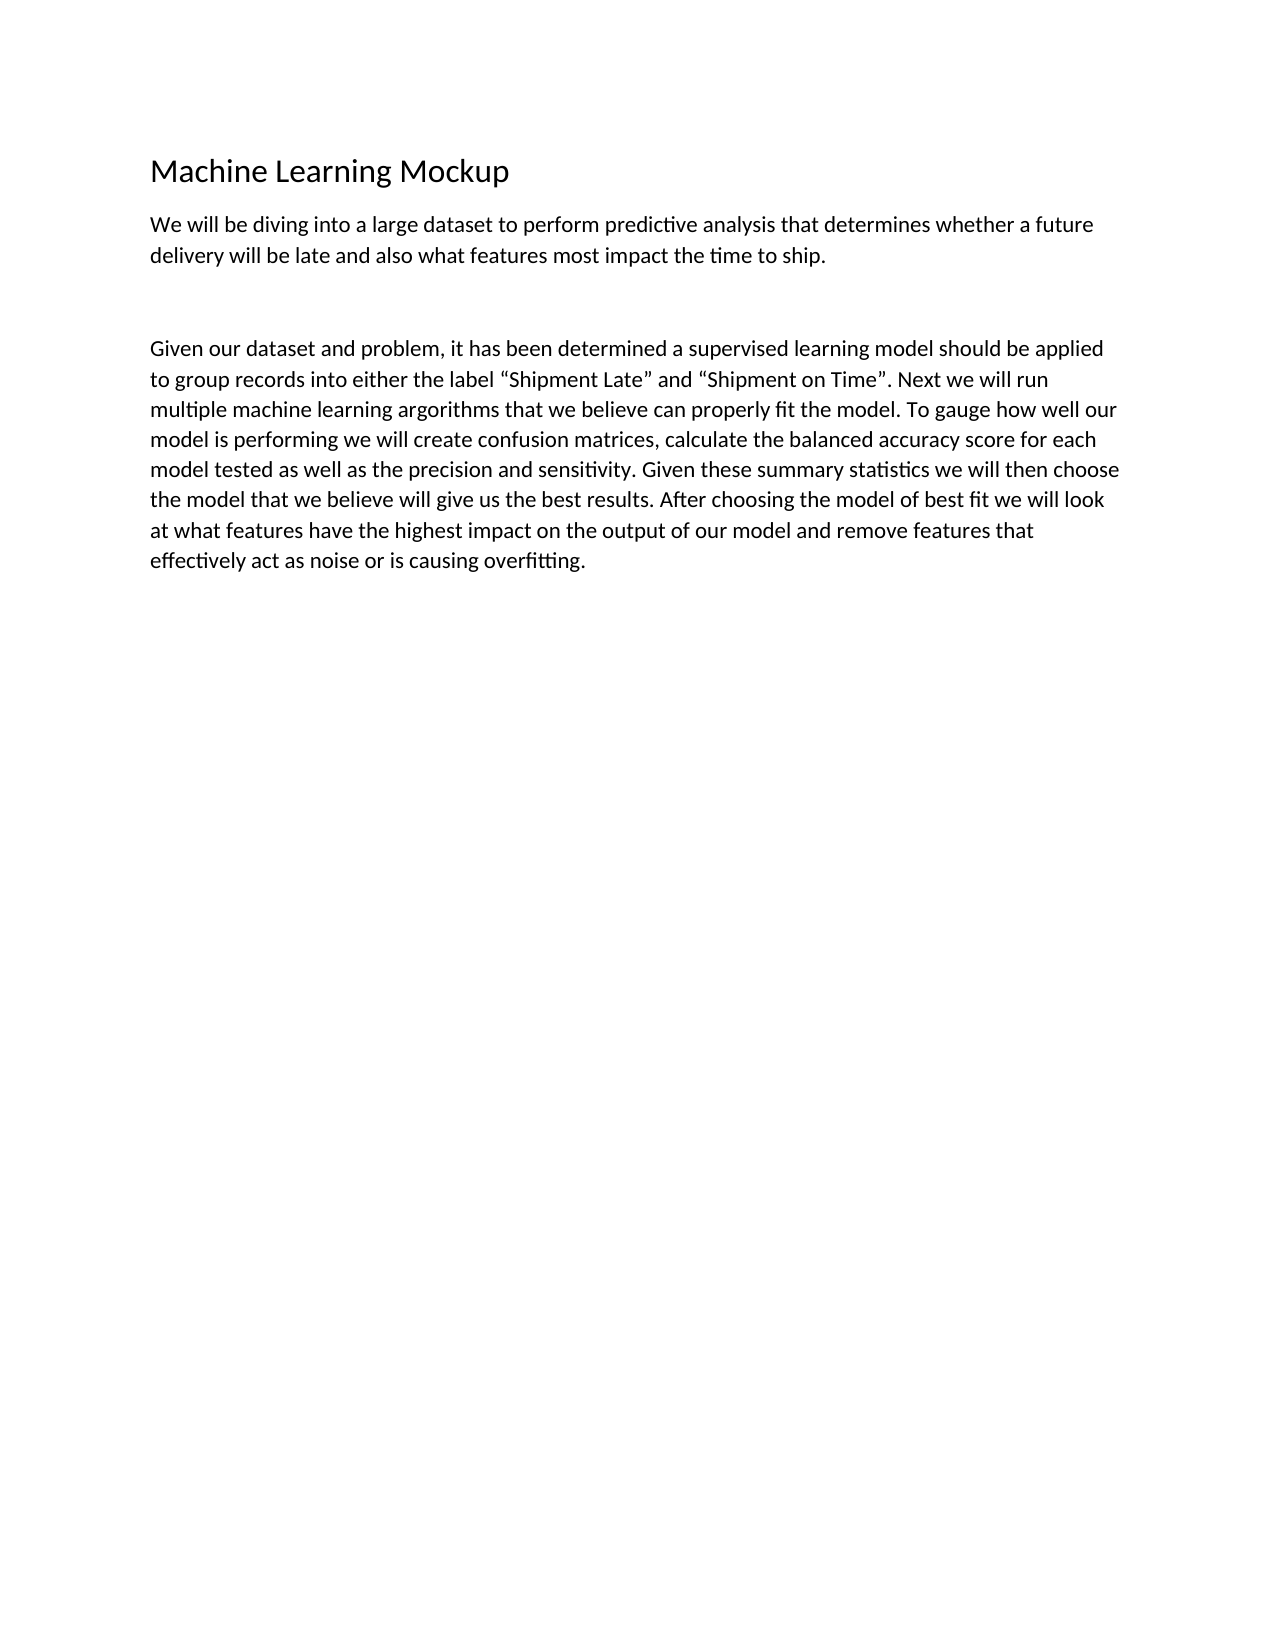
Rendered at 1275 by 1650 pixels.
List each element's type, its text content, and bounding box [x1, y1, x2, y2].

text We will be diving into a large dataset to perform predictive analysis that determines whether a future delivery will be late and also what features most impact the time to ship. [150, 211, 1125, 269]
text Machine Learning Mockup [150, 150, 1125, 191]
text Given our dataset and problem, it has been determined a supervised learning model should be applied to group records into either the label “Shipment Late” and “Shipment on Time”. Next we will run multiple machine learning argorithms that we believe can properly fit the model. To gauge how well our model is performing we will create confusion matrices, calculate the balanced accuracy score for each model tested as well as the precision and sensitivity. Given these summary statistics we will then choose the model that we believe will give us the best results. After choosing the model of best fit we will look at what features have the highest impact on the output of our model and remove features that effectively act as noise or is causing overfitting. [150, 334, 1125, 574]
